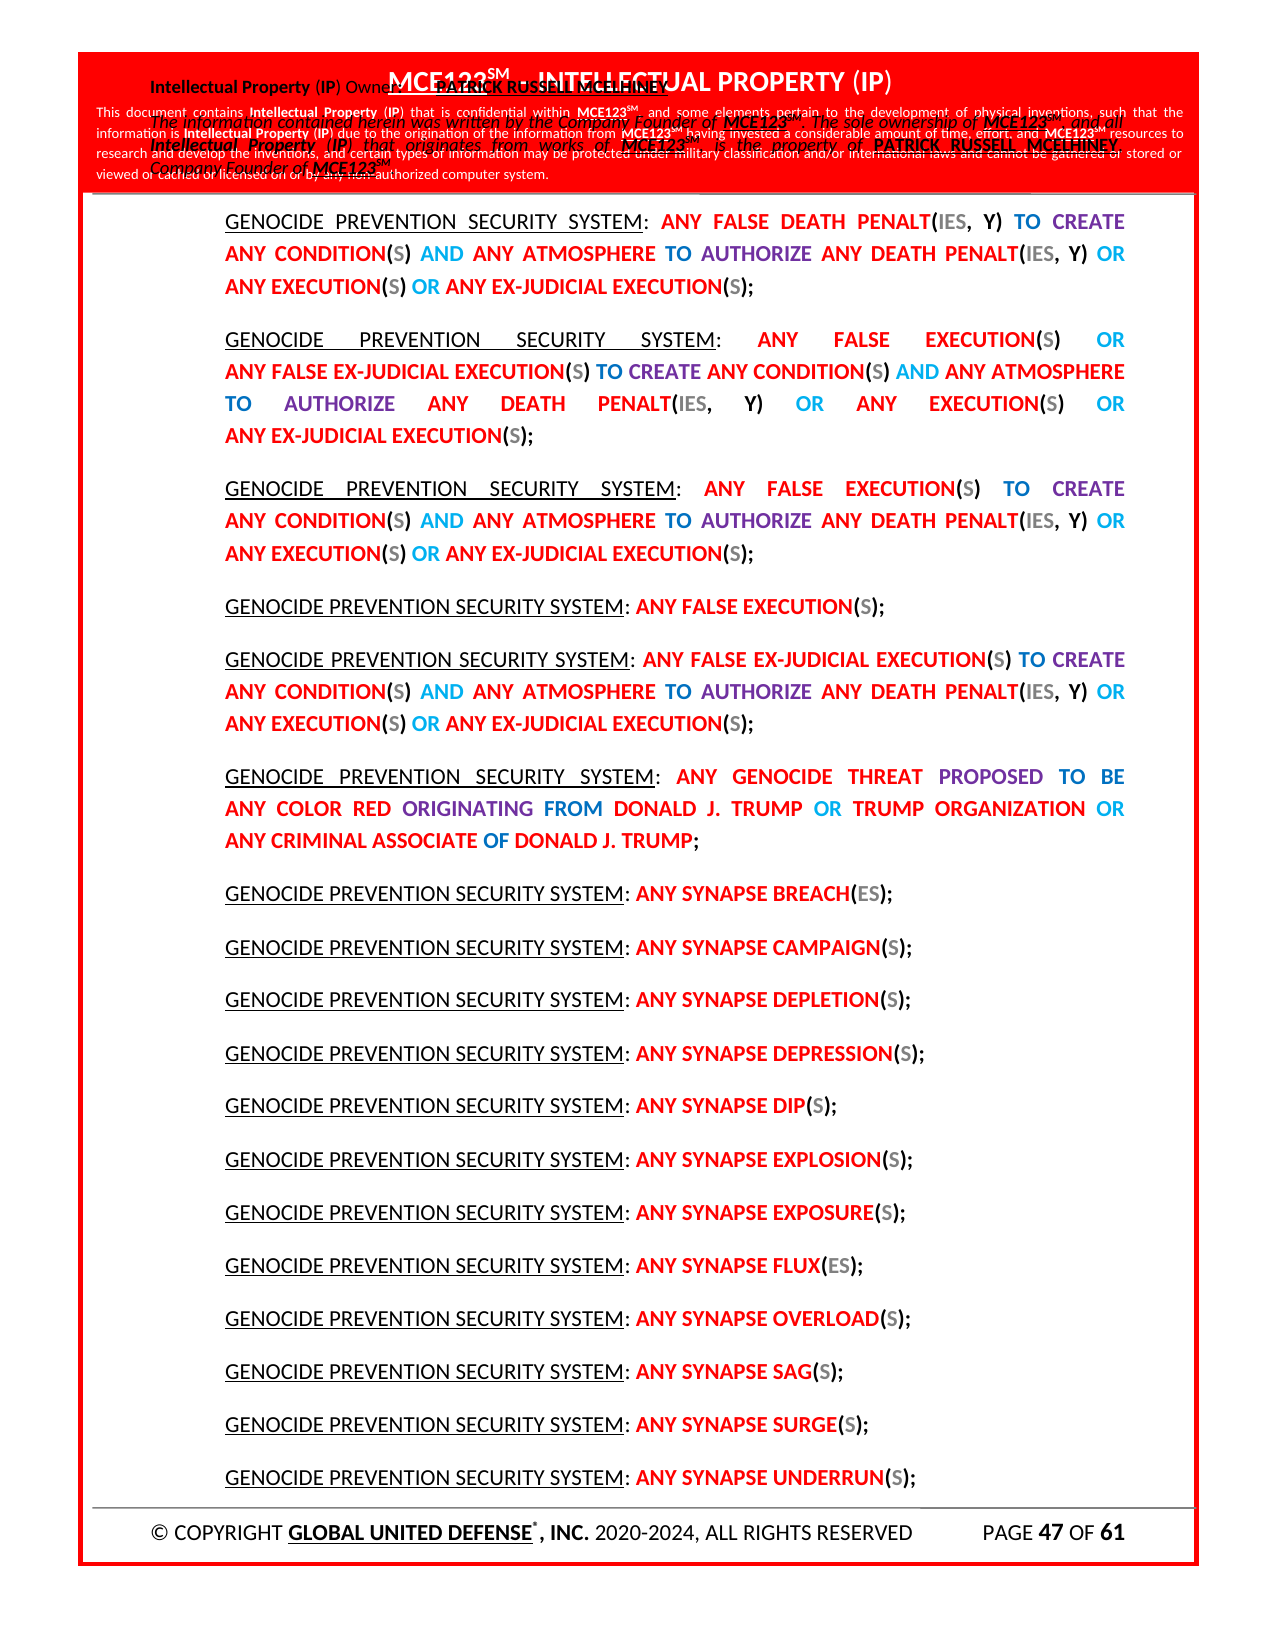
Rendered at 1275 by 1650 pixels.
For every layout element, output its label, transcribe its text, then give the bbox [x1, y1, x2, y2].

text GENOCIDE PREVENTION SECURITY SYSTEM: ANY FALSE EXECUTION(S); [225, 592, 1125, 620]
text GENOCIDE PREVENTION SECURITY SYSTEM: ANY SYNAPSE BREACH(ES); [225, 879, 1125, 908]
text GENOCIDE PREVENTION SECURITY SYSTEM: ANY FALSE EXECUTION(S) TO CREATE ANY CONDITION(S) AND ANY ATMOSPHERE TO AUTHORIZE ANY DEATH PENALT(IES, Y) OR ANY EXECUTION(S) OR ANY EX-JUDICIAL EXECUTION(S); [225, 474, 1125, 567]
text GENOCIDE PREVENTION SECURITY SYSTEM: ANY SYNAPSE UNDERRUN(S); [225, 1463, 1125, 1491]
text GENOCIDE PREVENTION SECURITY SYSTEM: ANY SYNAPSE SAG(S); [225, 1357, 1125, 1385]
text GENOCIDE PREVENTION SECURITY SYSTEM: ANY FALSE EX-JUDICIAL EXECUTION(S) TO CREATE ANY CONDITION(S) AND ANY ATMOSPHERE TO AUTHORIZE ANY DEATH PENALT(IES, Y) OR ANY EXECUTION(S) OR ANY EX-JUDICIAL EXECUTION(S); [225, 645, 1125, 737]
text GENOCIDE PREVENTION SECURITY SYSTEM: ANY SYNAPSE SURGE(S); [225, 1410, 1125, 1438]
text GENOCIDE PREVENTION SECURITY SYSTEM: ANY SYNAPSE EXPLOSION(S); [225, 1145, 1125, 1173]
text GENOCIDE PREVENTION SECURITY SYSTEM: ANY SYNAPSE EXPOSURE(S); [225, 1198, 1125, 1226]
text GENOCIDE PREVENTION SECURITY SYSTEM: ANY FALSE DEATH PENALT(IES, Y) TO CREATE ANY CONDITION(S) AND ANY ATMOSPHERE TO AUTHORIZE ANY DEATH PENALT(IES, Y) OR ANY EXECUTION(S) OR ANY EX-JUDICIAL EXECUTION(S); [225, 207, 1125, 300]
text GENOCIDE PREVENTION SECURITY SYSTEM: ANY SYNAPSE DEPLETION(S); [225, 986, 1125, 1014]
text GENOCIDE PREVENTION SECURITY SYSTEM: ANY SYNAPSE DEPRESSION(S); [225, 1039, 1125, 1067]
text GENOCIDE PREVENTION SECURITY SYSTEM: ANY SYNAPSE CAMPAIGN(S); [225, 933, 1125, 961]
text GENOCIDE PREVENTION SECURITY SYSTEM: ANY FALSE EXECUTION(S) OR ANY FALSE EX-JUDICIAL EXECUTION(S) TO CREATE ANY CONDITION(S) AND ANY ATMOSPHERE TO AUTHORIZE ANY DEATH PENALT(IES, Y) OR ANY EXECUTION(S) OR ANY EX-JUDICIAL EXECUTION(S); [225, 325, 1125, 449]
text GENOCIDE PREVENTION SECURITY SYSTEM: ANY SYNAPSE DIP(S); [225, 1092, 1125, 1120]
text GENOCIDE PREVENTION SECURITY SYSTEM: ANY GENOCIDE THREAT PROPOSED TO BE ANY COLOR RED ORIGINATING FROM DONALD J. TRUMP OR TRUMP ORGANIZATION OR ANY CRIMINAL ASSOCIATE OF DONALD J. TRUMP; [225, 762, 1125, 854]
text GENOCIDE PREVENTION SECURITY SYSTEM: ANY SYNAPSE FLUX(ES); [225, 1251, 1125, 1279]
text GENOCIDE PREVENTION SECURITY SYSTEM: ANY SYNAPSE OVERLOAD(S); [225, 1304, 1125, 1332]
